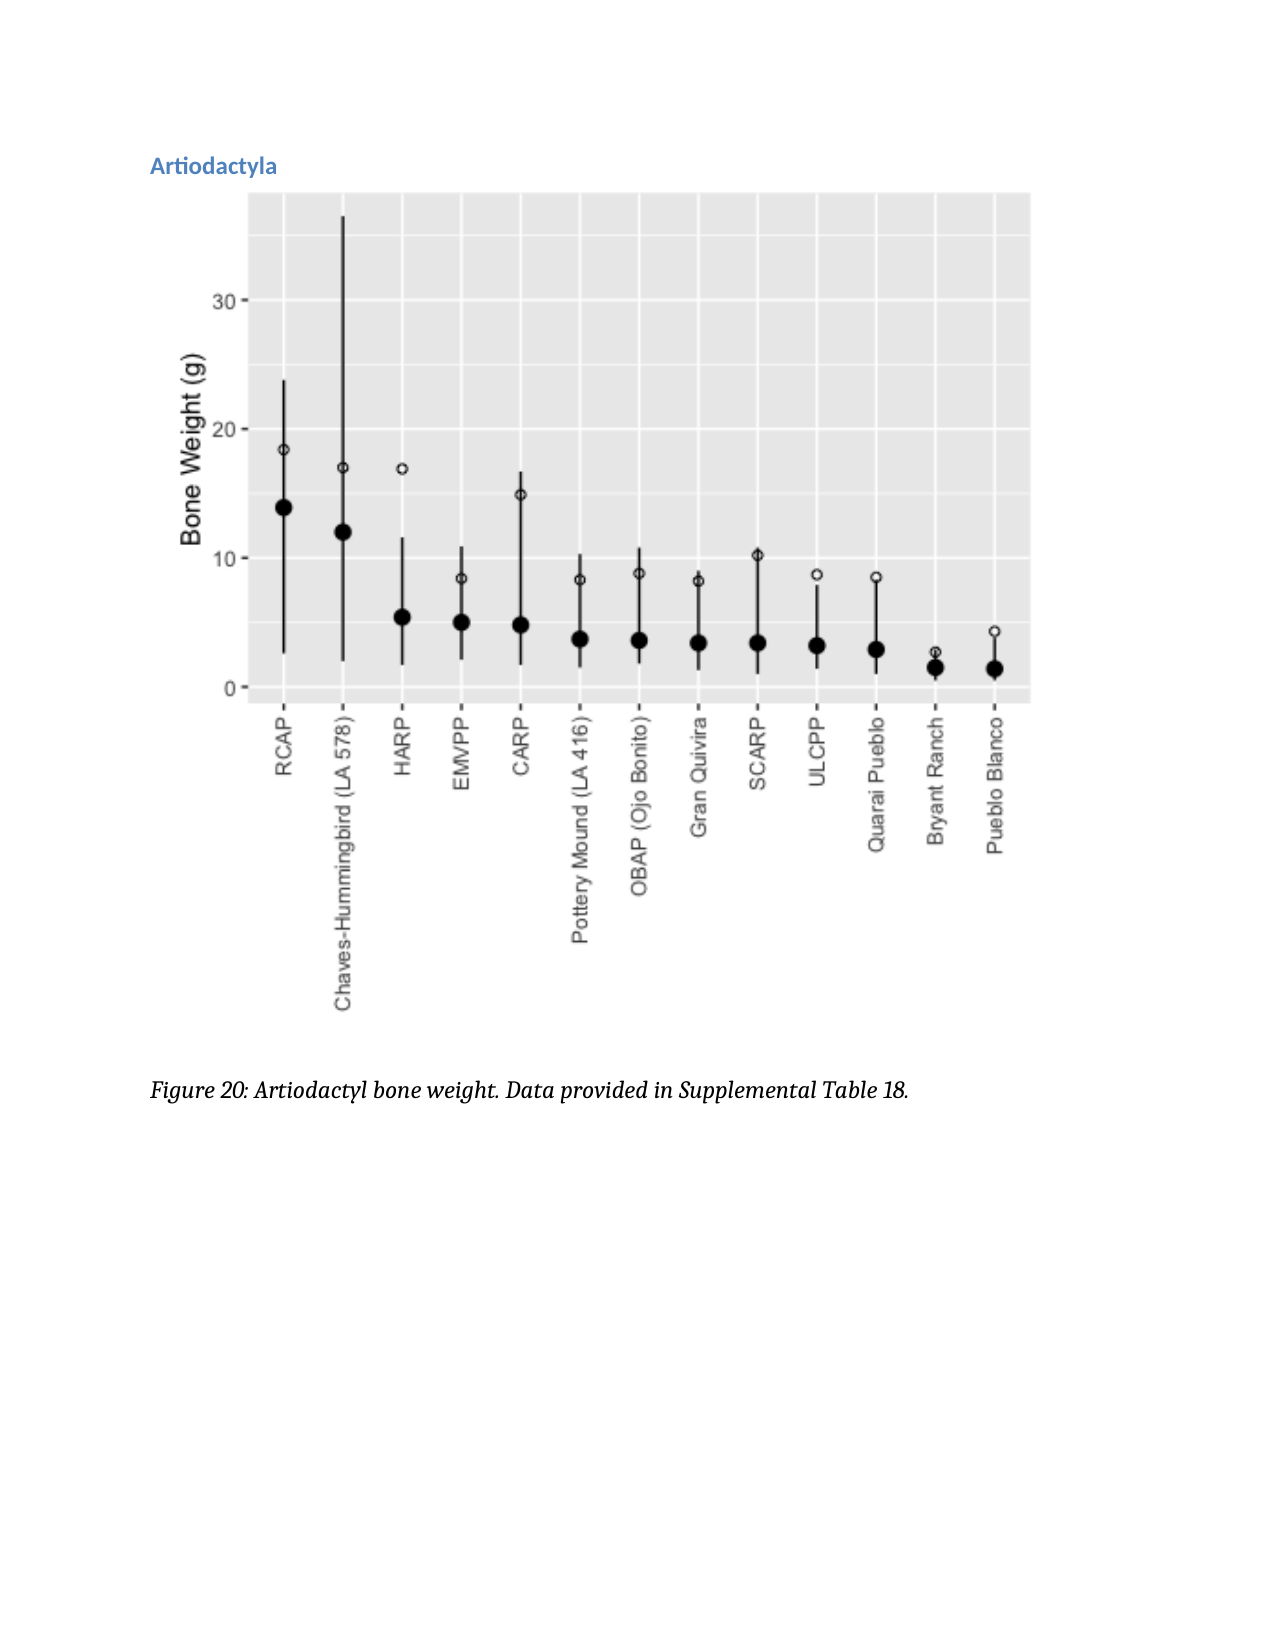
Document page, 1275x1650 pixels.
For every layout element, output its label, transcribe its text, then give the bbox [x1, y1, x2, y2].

text Figure 20: Artiodactyl bone weight. Data provided in Supplemental Table 18. [150, 1076, 1125, 1105]
subtitle Artiodactyla [150, 150, 1125, 181]
picture [168, 180, 1044, 1056]
